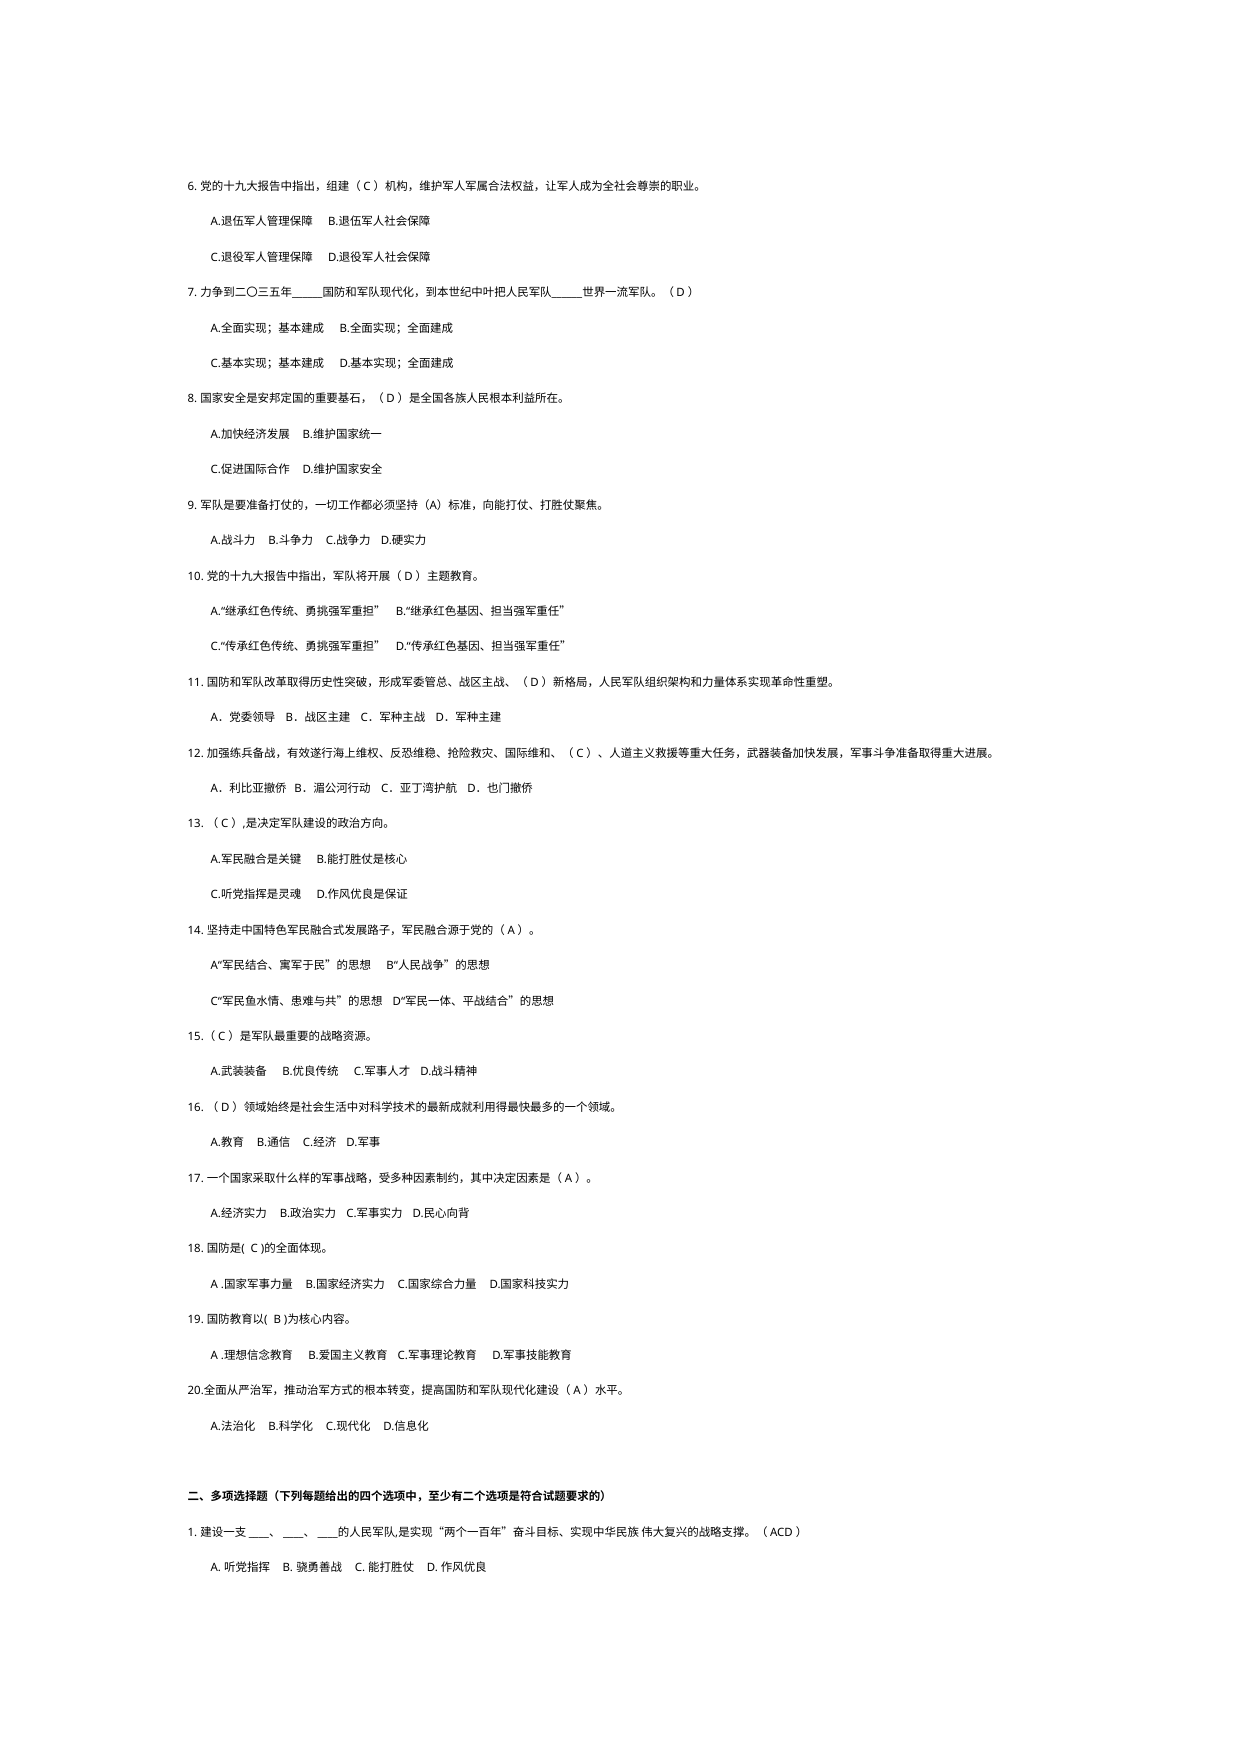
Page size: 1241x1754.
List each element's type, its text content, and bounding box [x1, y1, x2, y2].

text A.全面实现；基本建成 B.全面实现；全面建成 [187, 304, 1053, 339]
text A .国家军事力量 B.国家经济实力 C.国家综合力量 D.国家科技实力 [187, 1260, 1053, 1295]
text 11. 国防和军队改革取得历史性突破，形成军委管总、战区主战、（ D ）新格局，人民军队组织架构和力量体系实现革命性重塑。 [187, 658, 1053, 693]
text A. 听党指挥 B. 骁勇善战 C. 能打胜仗 D. 作风优良 [187, 1543, 1053, 1579]
text 12. 加强练兵备战，有效遂行海上维权、反恐维稳、抢险救灾、国际维和、（ C ）、人道主义救援等重大任务，武器装备加快发展，军事斗争准备取得重大进展。 [187, 729, 1053, 764]
text 1. 建设一支 ____、 ____、 ____的人民军队,是实现“两个一百年”奋斗目标、实现中华民族 伟大复兴的战略支撑。（ ACD ） [187, 1508, 1053, 1543]
text 16. （ D ）领域始终是社会生活中对科学技术的最新成就利用得最快最多的一个领域。 [187, 1083, 1053, 1118]
text A.加快经济发展 B.维护国家统一 [187, 410, 1053, 445]
text A．党委领导 B．战区主建 C．军种主战 D．军种主建 [187, 693, 1053, 729]
text 10. 党的十九大报告中指出，军队将开展（ D ）主题教育。 [187, 552, 1053, 587]
text 13. （ C ）,是决定军队建设的政治方向。 [187, 799, 1053, 835]
text A.退伍军人管理保障 B.退伍军人社会保障 [187, 197, 1053, 233]
text 二、多项选择题（下列每题给出的四个选项中，至少有二个选项是符合试题要求的） [187, 1472, 1053, 1508]
text C.促进国际合作 D.维护国家安全 [187, 445, 1053, 481]
text A.武装装备 B.优良传统 C.军事人才 D.战斗精神 [187, 1047, 1053, 1083]
text 17. 一个国家采取什么样的军事战略，受多种因素制约，其中决定因素是（ A ）。 [187, 1154, 1053, 1189]
text C.听党指挥是灵魂 D.作风优良是保证 [187, 870, 1053, 906]
text A.军民融合是关键 B.能打胜仗是核心 [187, 835, 1053, 870]
text 14. 坚持走中国特色军民融合式发展路子，军民融合源于党的（ A ）。 [187, 906, 1053, 941]
text 19. 国防教育以( B )为核心内容。 [187, 1295, 1053, 1331]
text 6. 党的十九大报告中指出，组建（ C ）机构，维护军人军属合法权益，让军人成为全社会尊崇的职业。 [187, 162, 1053, 197]
text A“军民结合、寓军于民”的思想 B“人民战争”的思想 [187, 941, 1053, 977]
text A.经济实力 B.政治实力 C.军事实力 D.民心向背 [187, 1189, 1053, 1224]
text 8. 国家安全是安邦定国的重要基石，（ D ）是全国各族人民根本利益所在。 [187, 374, 1053, 410]
text C.“传承红色传统、勇挑强军重担” D.“传承红色基因、担当强军重任” [187, 622, 1053, 658]
text A.战斗力 B.斗争力 C.战争力 D.硬实力 [187, 516, 1053, 552]
text C.退役军人管理保障 D.退役军人社会保障 [187, 233, 1053, 268]
text A .理想信念教育 B.爱国主义教育 C.军事理论教育 D.军事技能教育 [187, 1331, 1053, 1366]
text A.教育 B.通信 C.经济 D.军事 [187, 1118, 1053, 1154]
text 15.（ C ）是军队最重要的战略资源。 [187, 1012, 1053, 1047]
text 20.全面从严治军，推动治军方式的根本转变，提高国防和军队现代化建设（ A ）水平。 [187, 1366, 1053, 1402]
text A.法治化 B.科学化 C.现代化 D.信息化 [187, 1402, 1053, 1437]
text A.“继承红色传统、勇挑强军重担” B.“继承红色基因、担当强军重任” [187, 587, 1053, 622]
text C“军民鱼水情、患难与共”的思想 D“军民一体、平战结合”的思想 [187, 977, 1053, 1012]
text 18. 国防是( C )的全面体现。 [187, 1224, 1053, 1260]
text 9. 军队是要准备打仗的，一切工作都必须坚持（A）标准，向能打仗、打胜仗聚焦。 [187, 481, 1053, 516]
text A．利比亚撤侨 B．湄公河行动 C．亚丁湾护航 D．也门撤侨 [187, 764, 1053, 799]
text 7. 力争到二〇三五年______国防和军队现代化，到本世纪中叶把人民军队______世界一流军队。（ D ） [187, 268, 1053, 304]
text C.基本实现；基本建成 D.基本实现；全面建成 [187, 339, 1053, 374]
